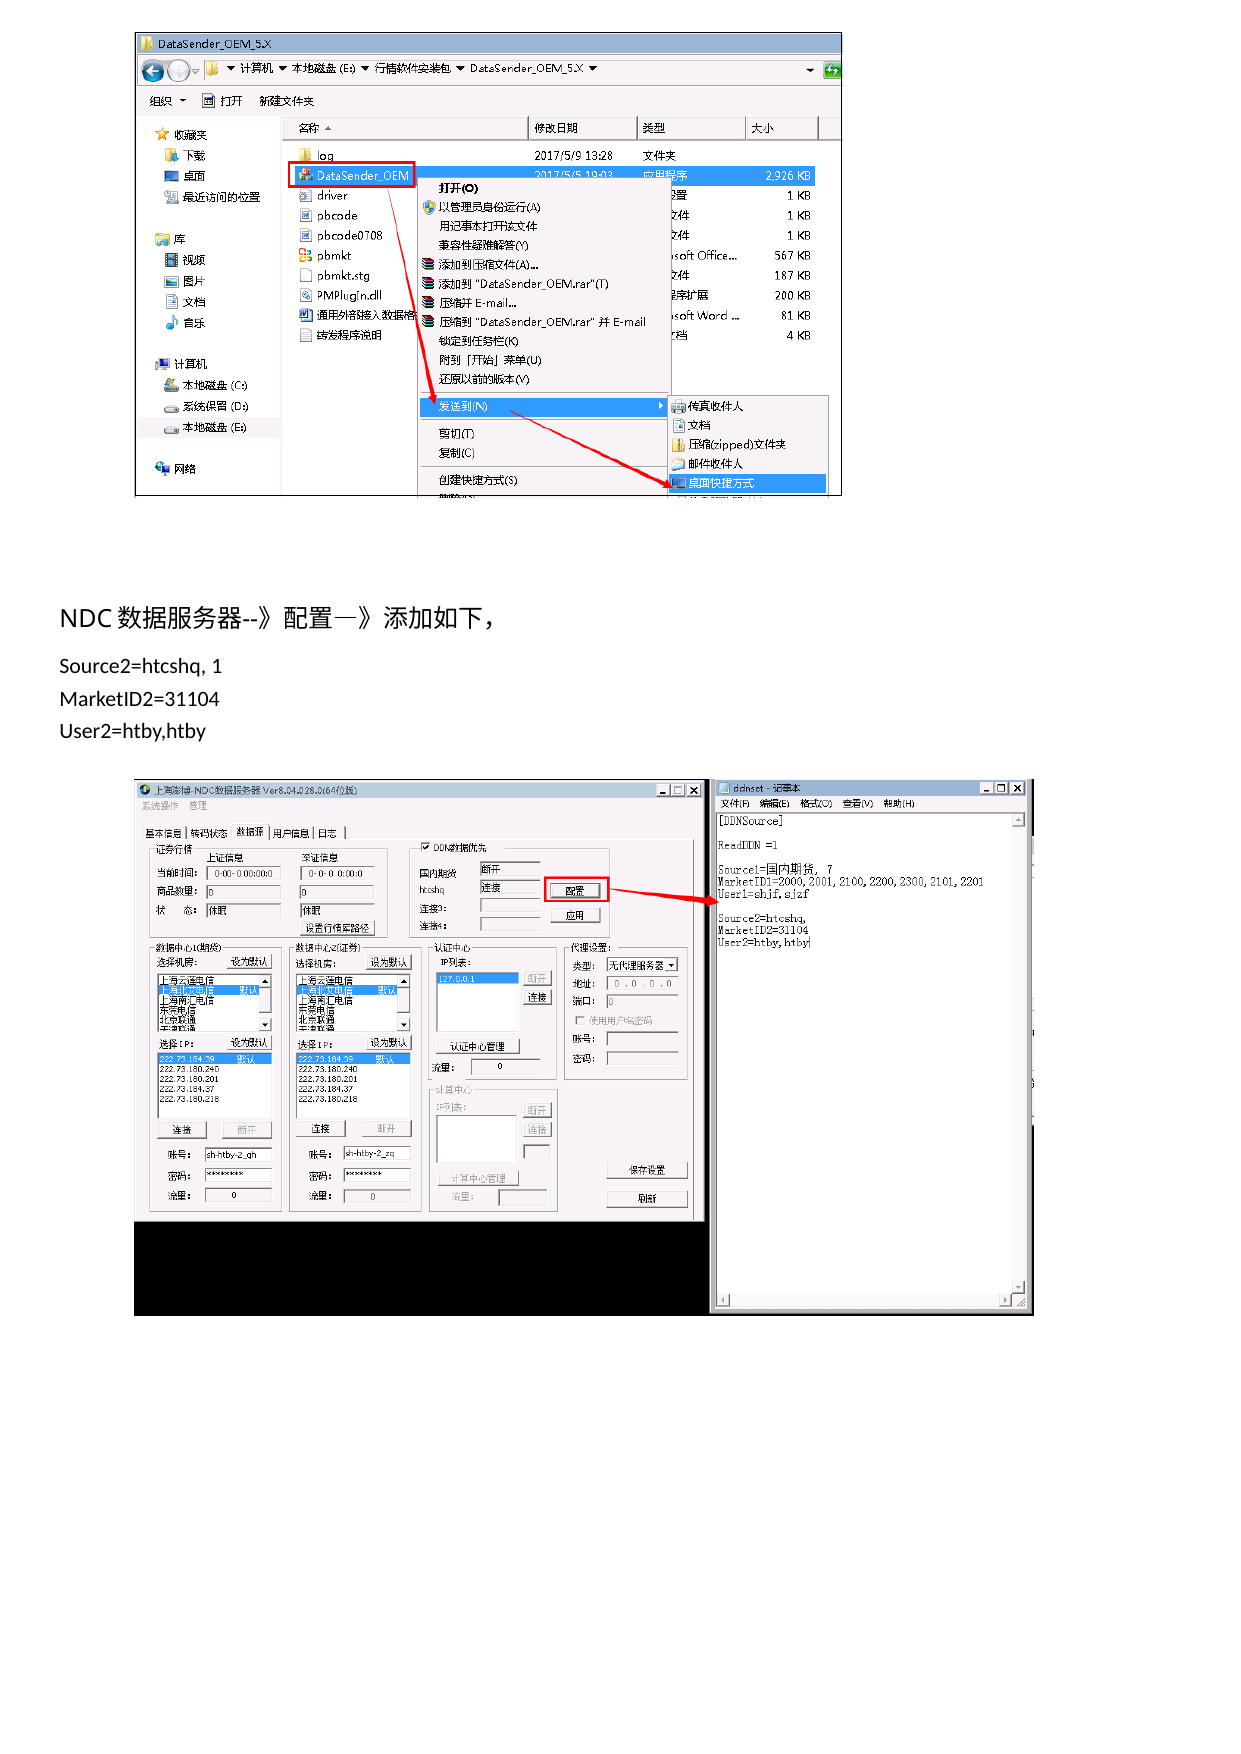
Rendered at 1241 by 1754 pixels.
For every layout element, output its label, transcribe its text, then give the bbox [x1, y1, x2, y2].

picture [134, 32, 843, 498]
text NDC数据服务器--》配置—》添加如下， [59, 584, 1211, 649]
text Source2=htcshq, 1 [59, 649, 1211, 682]
text User2=htby,htby [59, 714, 1211, 747]
picture [134, 779, 1034, 1316]
text MarketID2=31104 [59, 682, 1211, 714]
